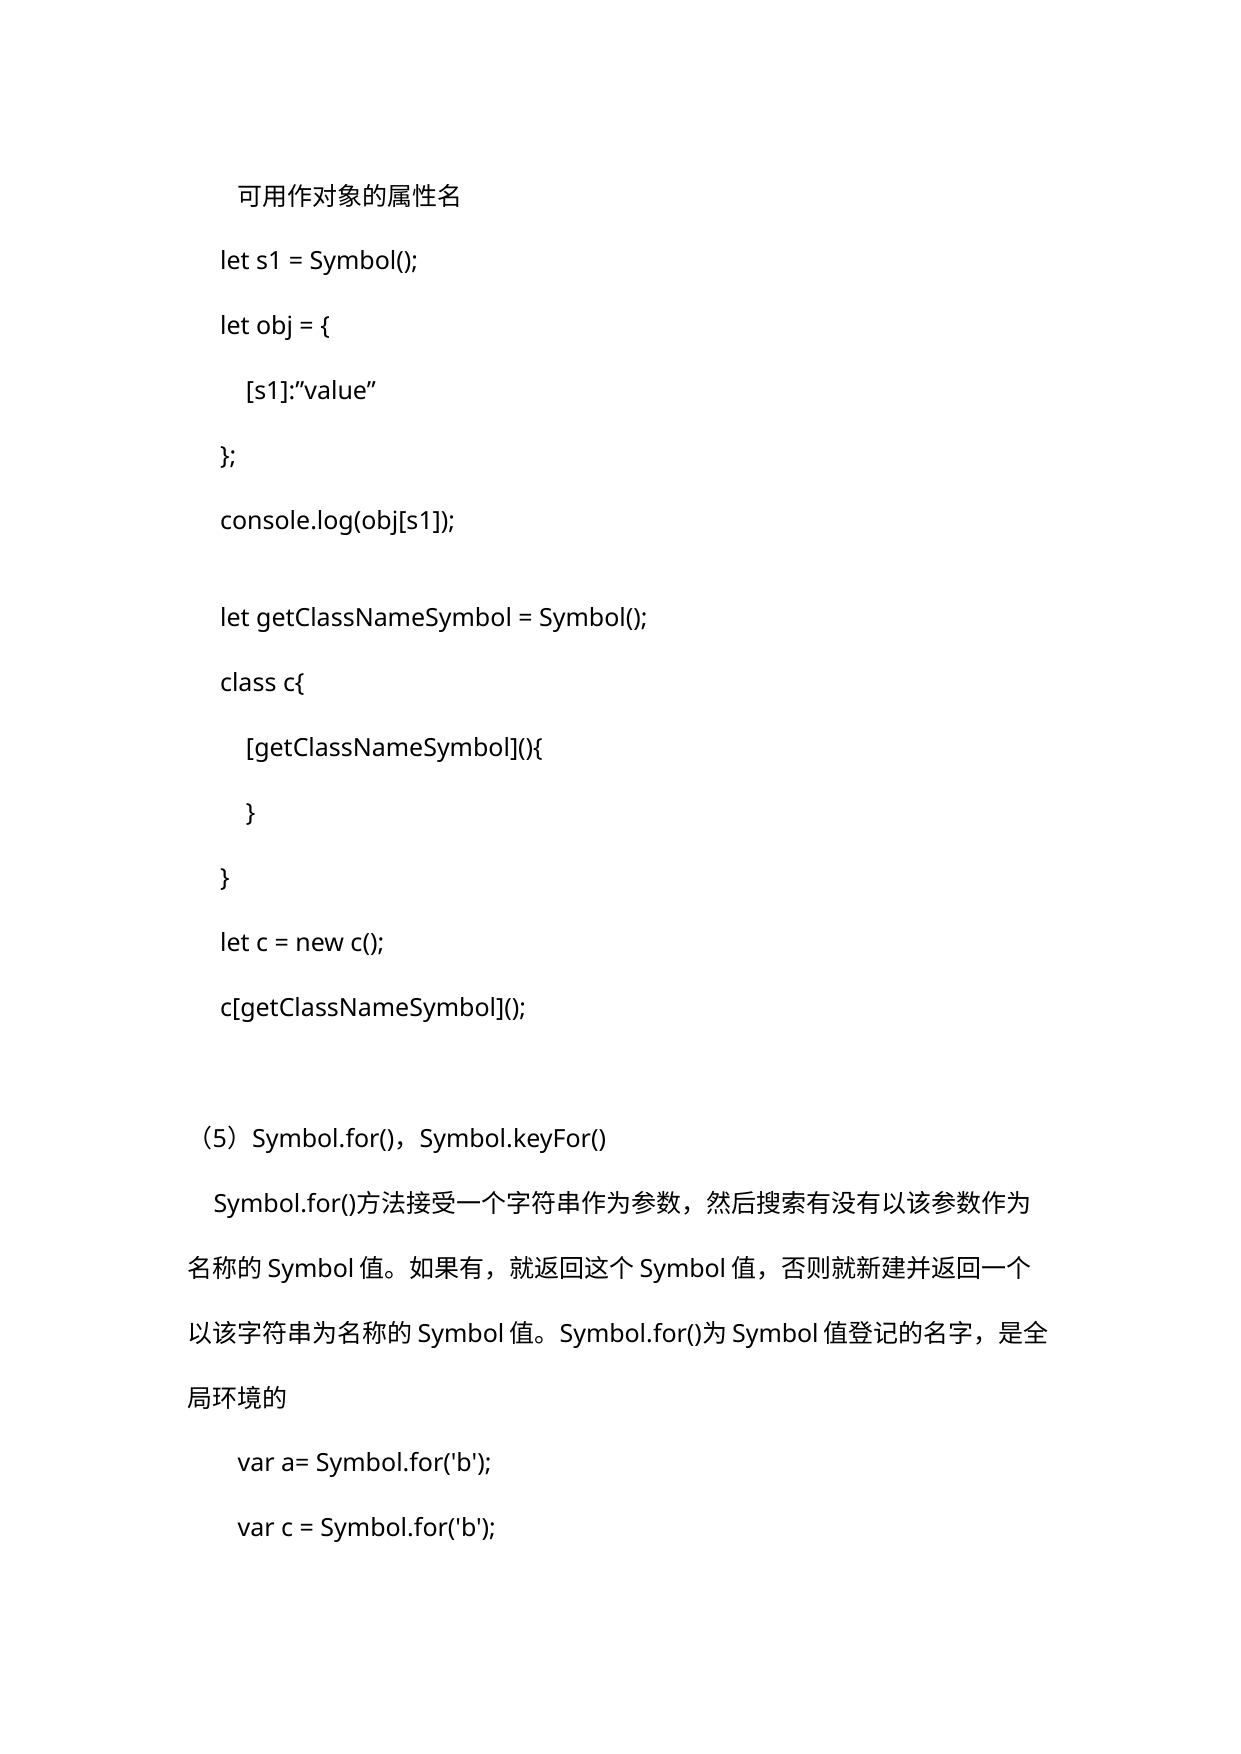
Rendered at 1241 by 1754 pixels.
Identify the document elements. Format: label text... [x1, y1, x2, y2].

list [getClassNameSymbol](){ [187, 714, 1053, 779]
list let obj = { [187, 292, 1053, 357]
list var a= Symbol.for('b'); [187, 1429, 1053, 1494]
list c[getClassNameSymbol](); [187, 974, 1053, 1039]
list class c{ [187, 649, 1053, 714]
list } [187, 844, 1053, 909]
list console.log(obj[s1]); [187, 487, 1053, 552]
list 可用作对象的属性名 [187, 162, 1053, 227]
list let s1 = Symbol(); [187, 227, 1053, 292]
list var c = Symbol.for('b'); [187, 1494, 1053, 1559]
list [s1]:”value” [187, 357, 1053, 422]
list Symbol.for()方法接受一个字符串作为参数，然后搜索有没有以该参数作为名称的Symbol值。如果有，就返回这个Symbol值，否则就新建并返回一个以该字符串为名称的Symbol值。Symbol.for()为Symbol值登记的名字，是全局环境的 [187, 1169, 1053, 1429]
list }; [187, 422, 1053, 487]
list let c = new c(); [187, 909, 1053, 974]
list （5）Symbol.for()，Symbol.keyFor() [187, 1104, 1053, 1169]
list let getClassNameSymbol = Symbol(); [187, 584, 1053, 649]
list } [187, 779, 1053, 844]
